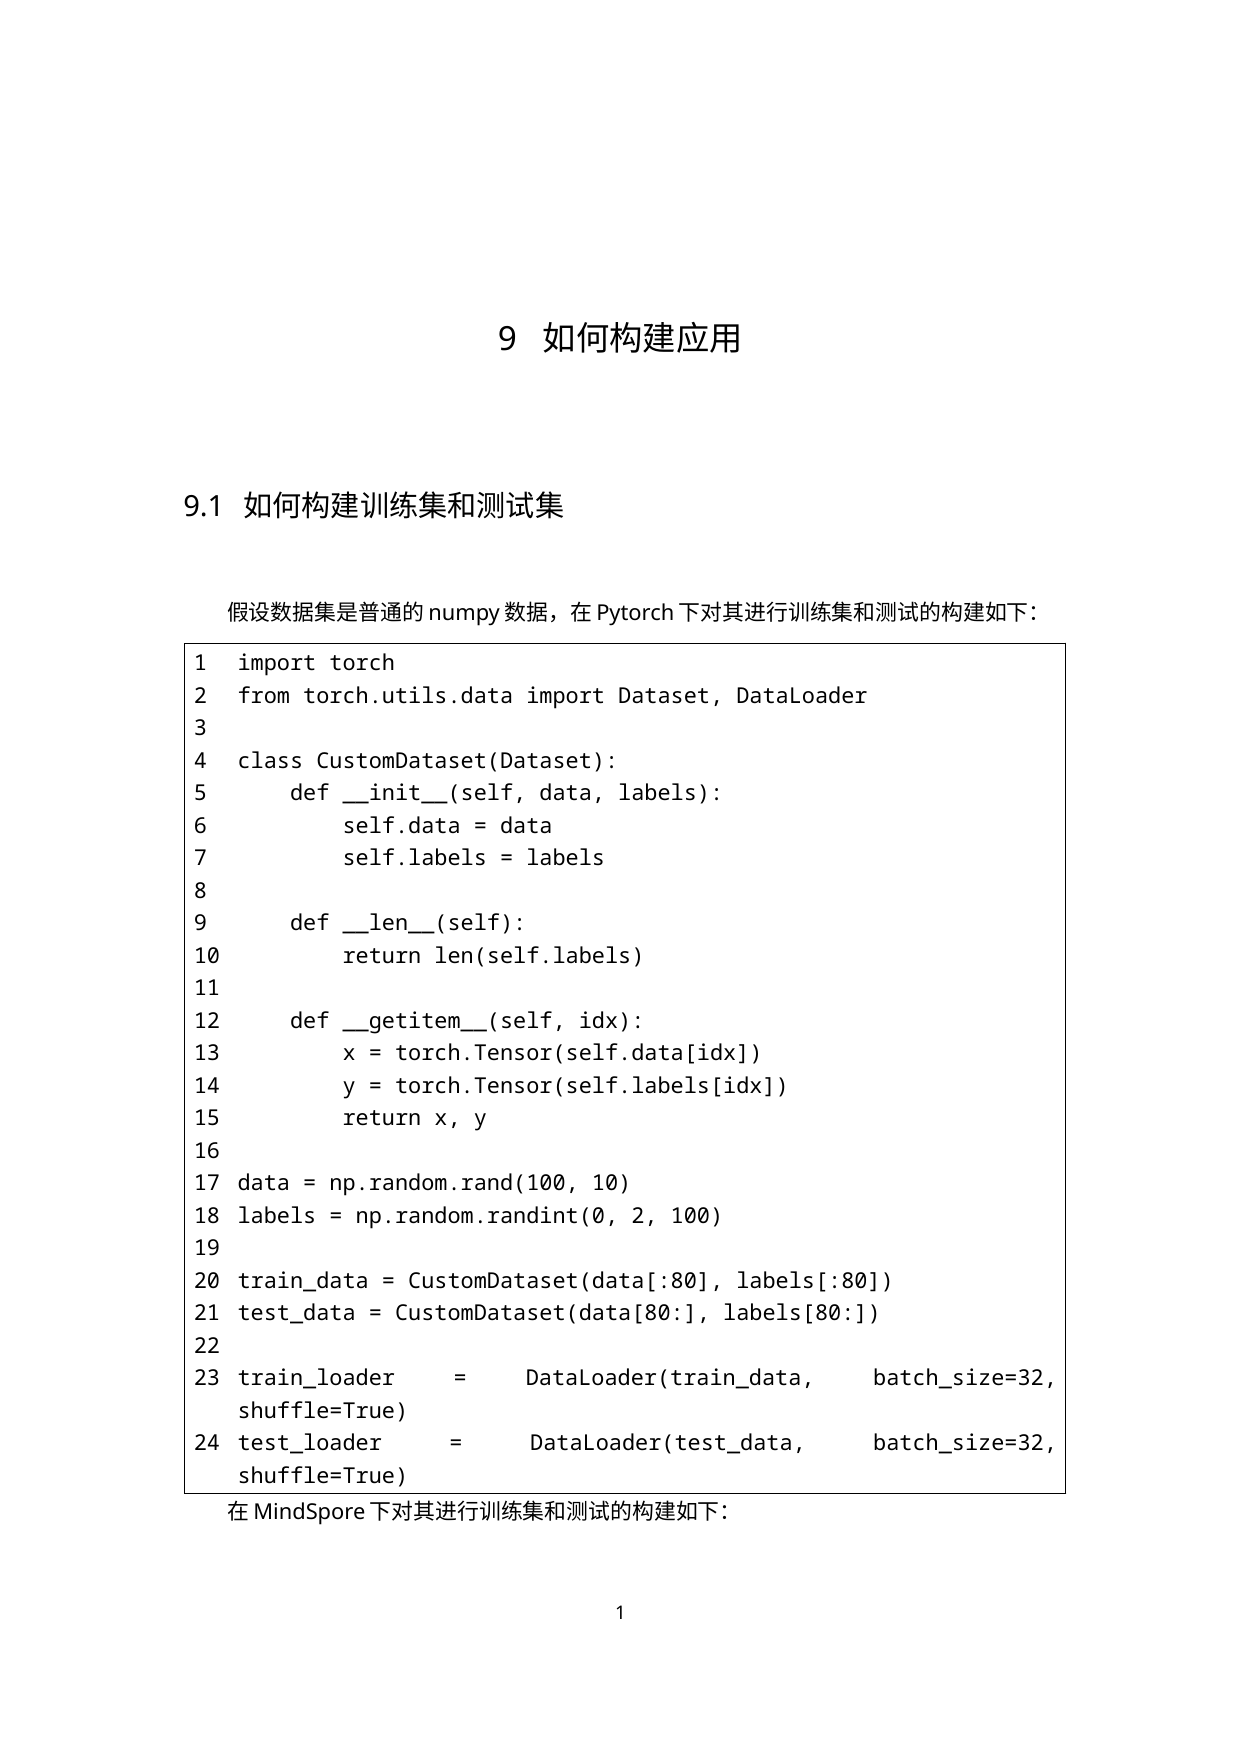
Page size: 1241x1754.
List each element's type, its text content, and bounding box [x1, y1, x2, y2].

text test_loader = DataLoader(test_data, batch_size=32, shuffle=True) [185, 1423, 1065, 1493]
text data = np.random.rand(100, 10) [185, 1163, 1065, 1195]
subtitle 如何构建训练集和测试集 [183, 471, 1057, 536]
text train_loader = DataLoader(train_data, batch_size=32, shuffle=True) [185, 1358, 1065, 1423]
text self.data = data [185, 805, 1065, 838]
text 在MindSpore下对其进行训练集和测试的构建如下： [183, 1494, 1057, 1526]
text def __getitem__(self, idx): [185, 1000, 1065, 1033]
text class CustomDataset(Dataset): [185, 740, 1065, 773]
text self.labels = labels [185, 838, 1065, 873]
text x = torch.Tensor(self.data[idx]) [185, 1033, 1065, 1065]
text return x, y [185, 1098, 1065, 1133]
text y = torch.Tensor(self.labels[idx]) [185, 1065, 1065, 1098]
text from torch.utils.data import Dataset, DataLoader [185, 675, 1065, 711]
text test_data = CustomDataset(data[80:], labels[80:]) [185, 1293, 1065, 1328]
text return len(self.labels) [185, 935, 1065, 971]
text 假设数据集是普通的numpy数据，在Pytorch下对其进行训练集和测试的构建如下： [183, 594, 1057, 627]
text train_data = CustomDataset(data[:80], labels[:80]) [185, 1260, 1065, 1293]
text import torch [185, 644, 1065, 675]
subtitle 如何构建应用 [183, 304, 1057, 369]
text def __init__(self, data, labels): [185, 773, 1065, 805]
text def __len__(self): [185, 903, 1065, 935]
text labels = np.random.randint(0, 2, 100) [185, 1195, 1065, 1231]
